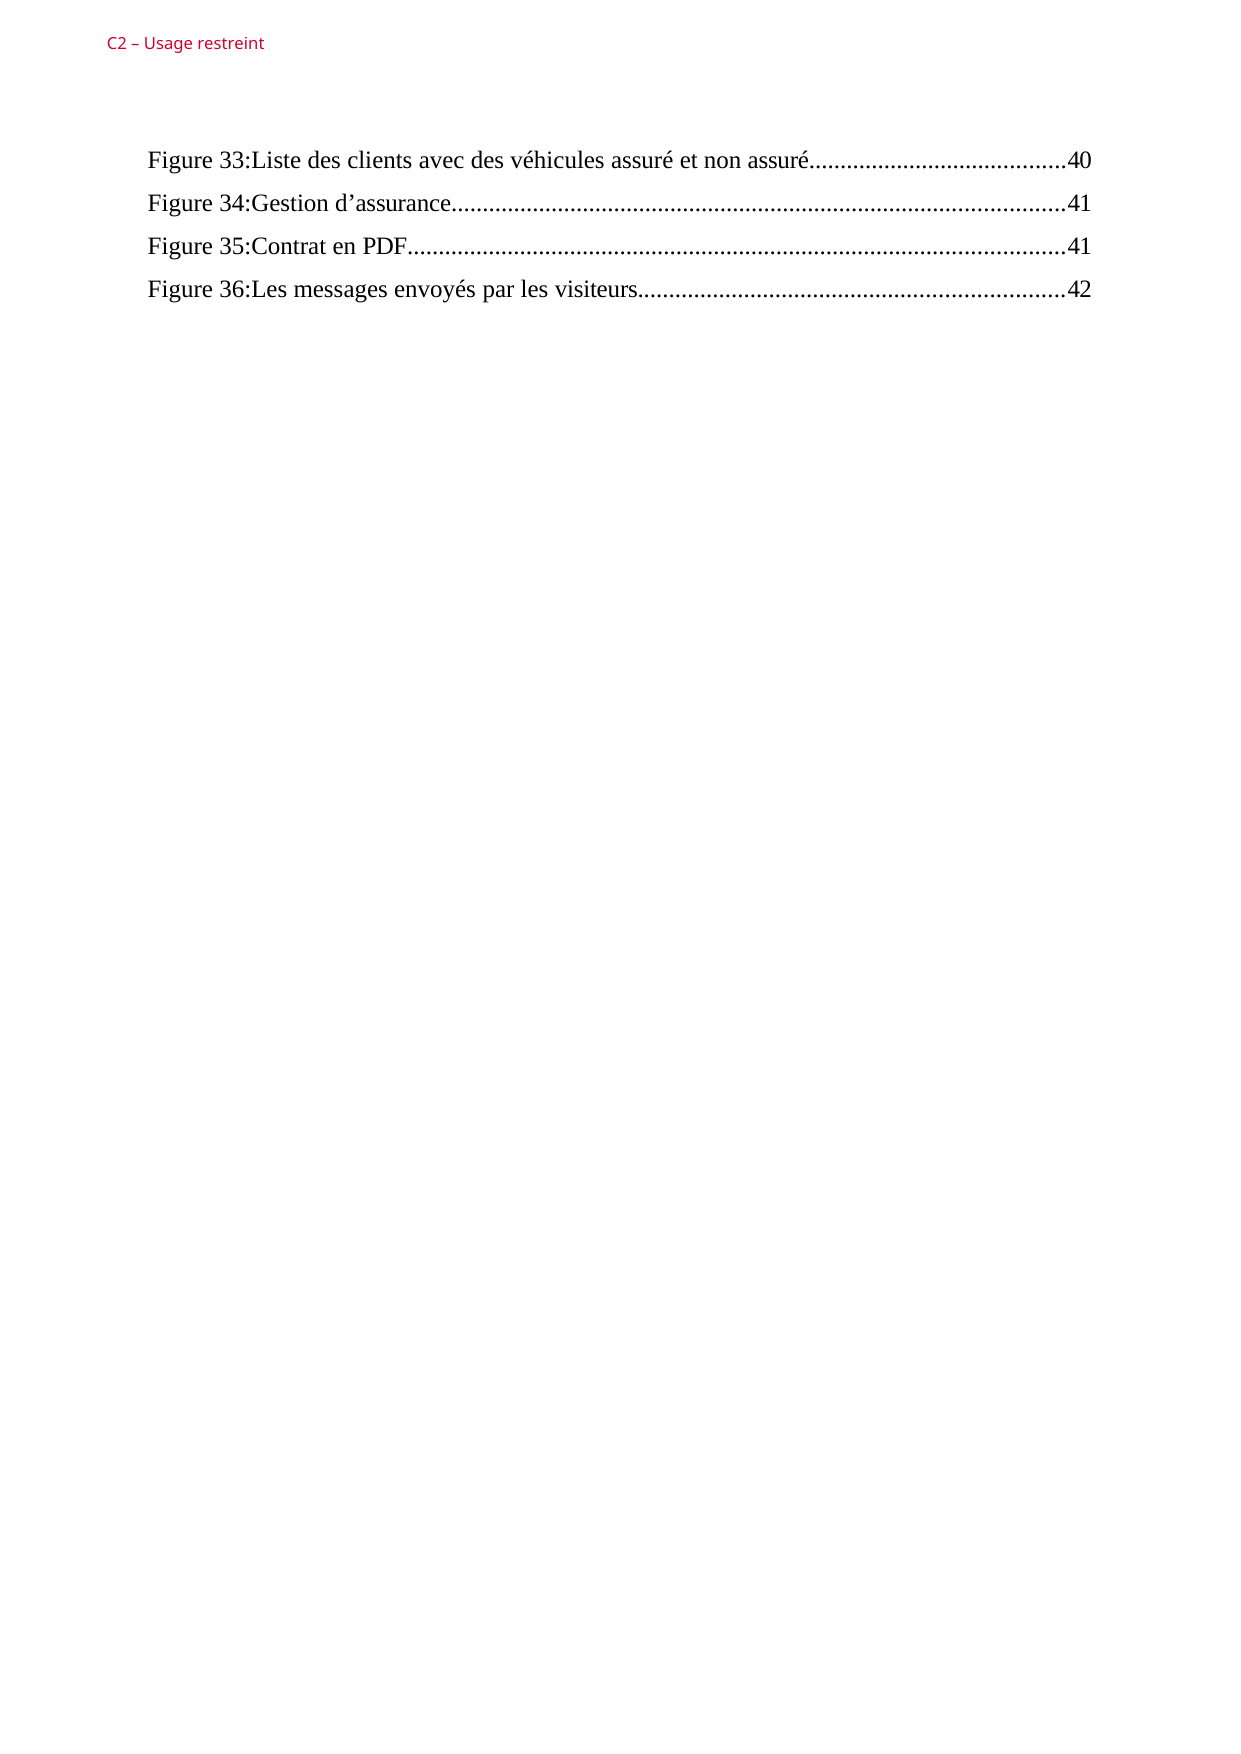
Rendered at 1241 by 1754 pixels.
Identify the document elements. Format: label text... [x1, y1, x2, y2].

text Figure 36:Les messages envoyés par les visiteurs. 42 [147, 274, 1166, 303]
text Figure 33:Liste des clients avec des véhicules assuré et non assuré 40 [147, 145, 1166, 174]
text Figure 34:Gestion d’assurance 41 [147, 188, 1166, 217]
text Figure 35:Contrat en PDF 41 [147, 231, 1166, 260]
